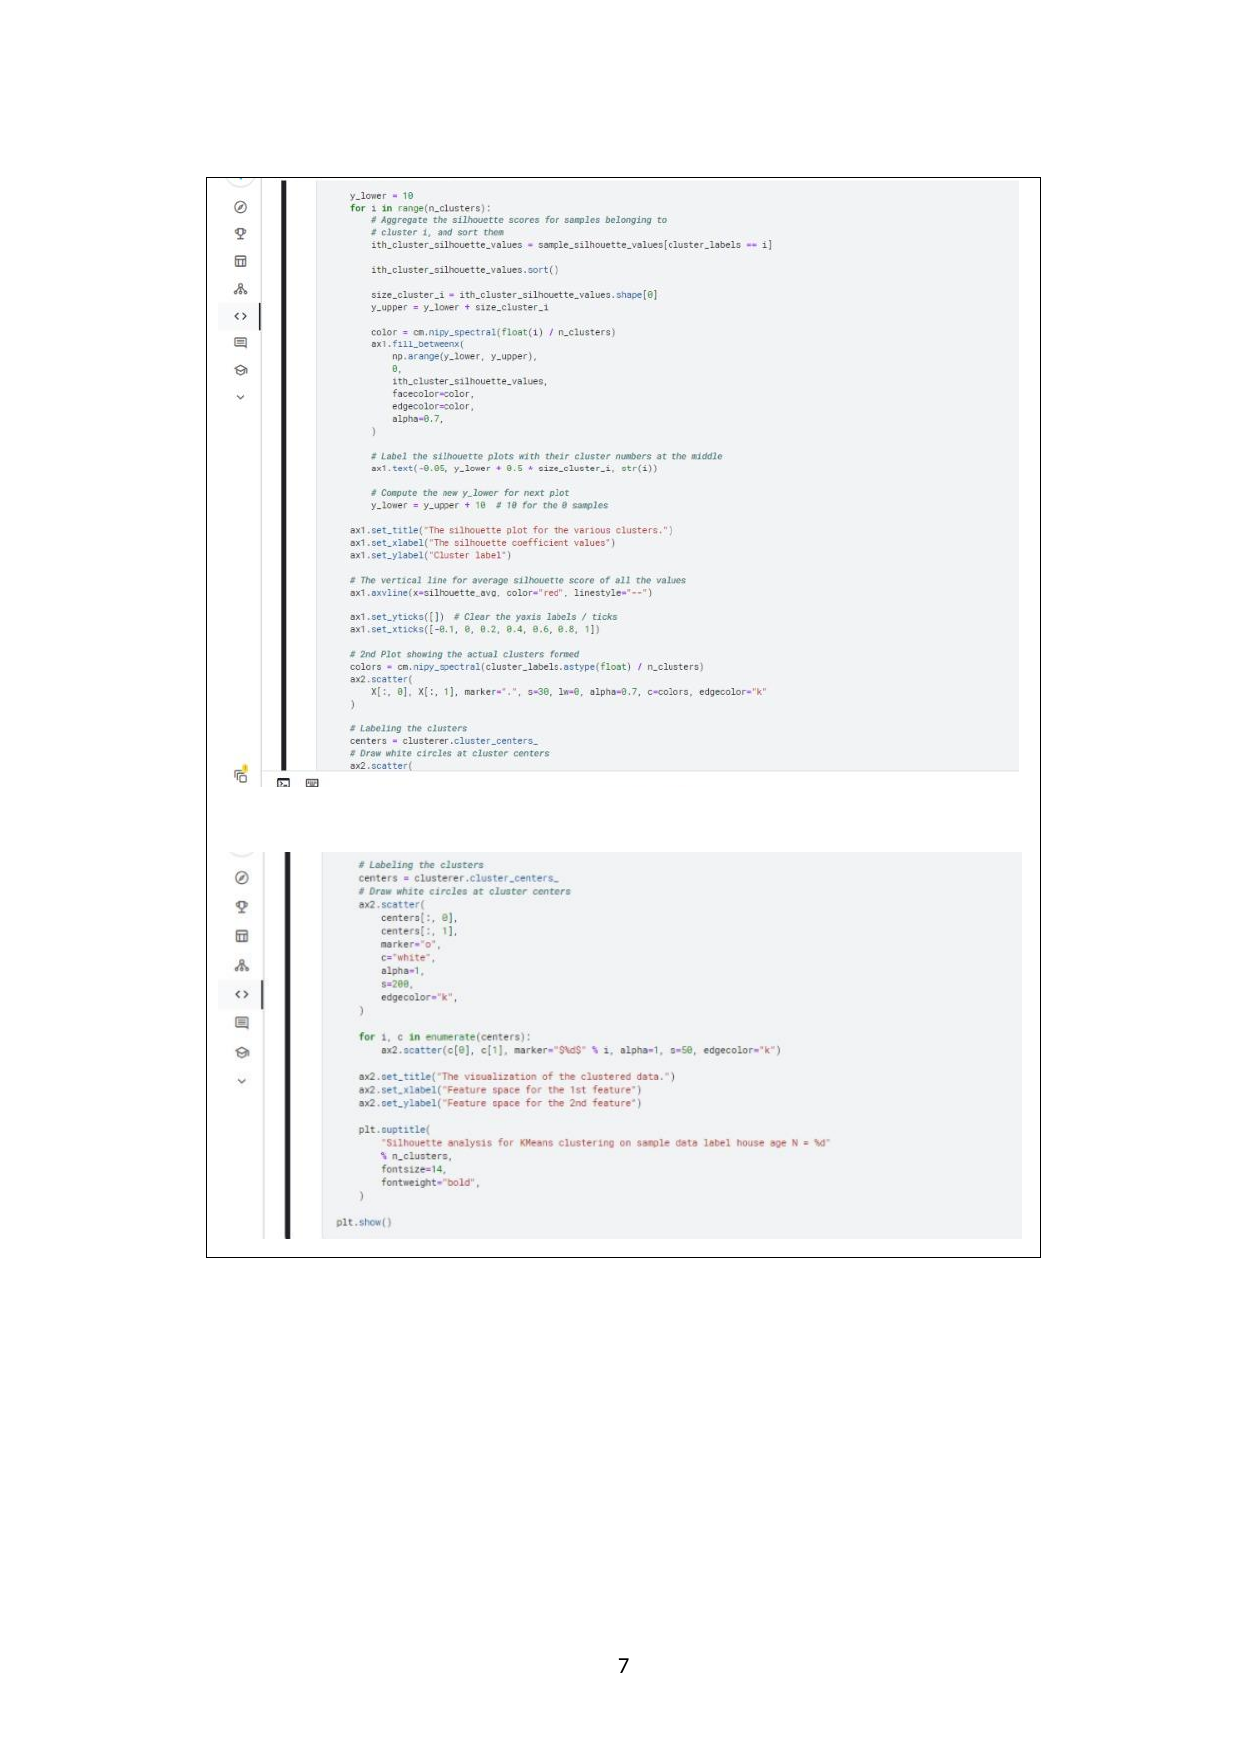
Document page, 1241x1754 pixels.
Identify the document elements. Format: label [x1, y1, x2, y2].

table_header [207, 178, 1040, 1257]
picture [218, 852, 1022, 1239]
picture [218, 178, 1019, 787]
